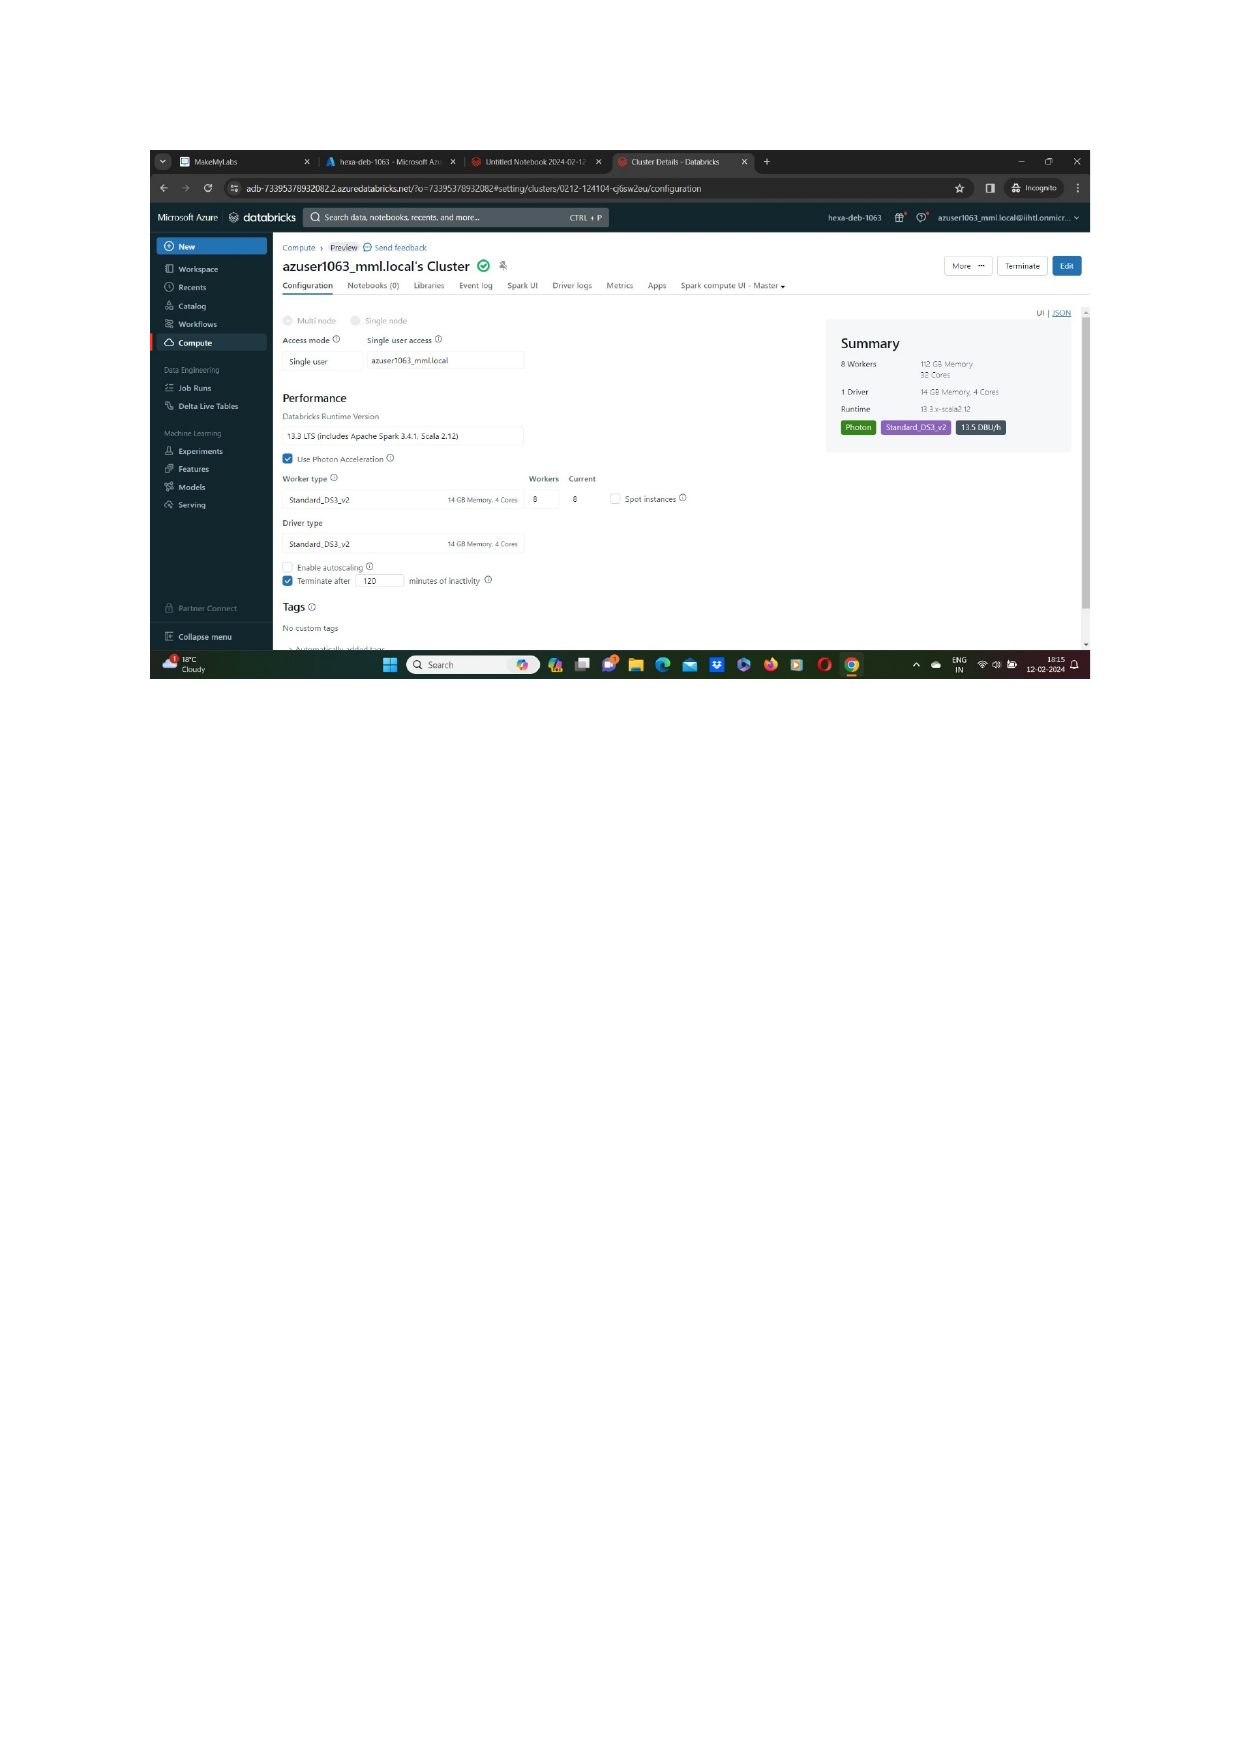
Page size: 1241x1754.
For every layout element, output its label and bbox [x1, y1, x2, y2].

picture [150, 150, 1091, 679]
